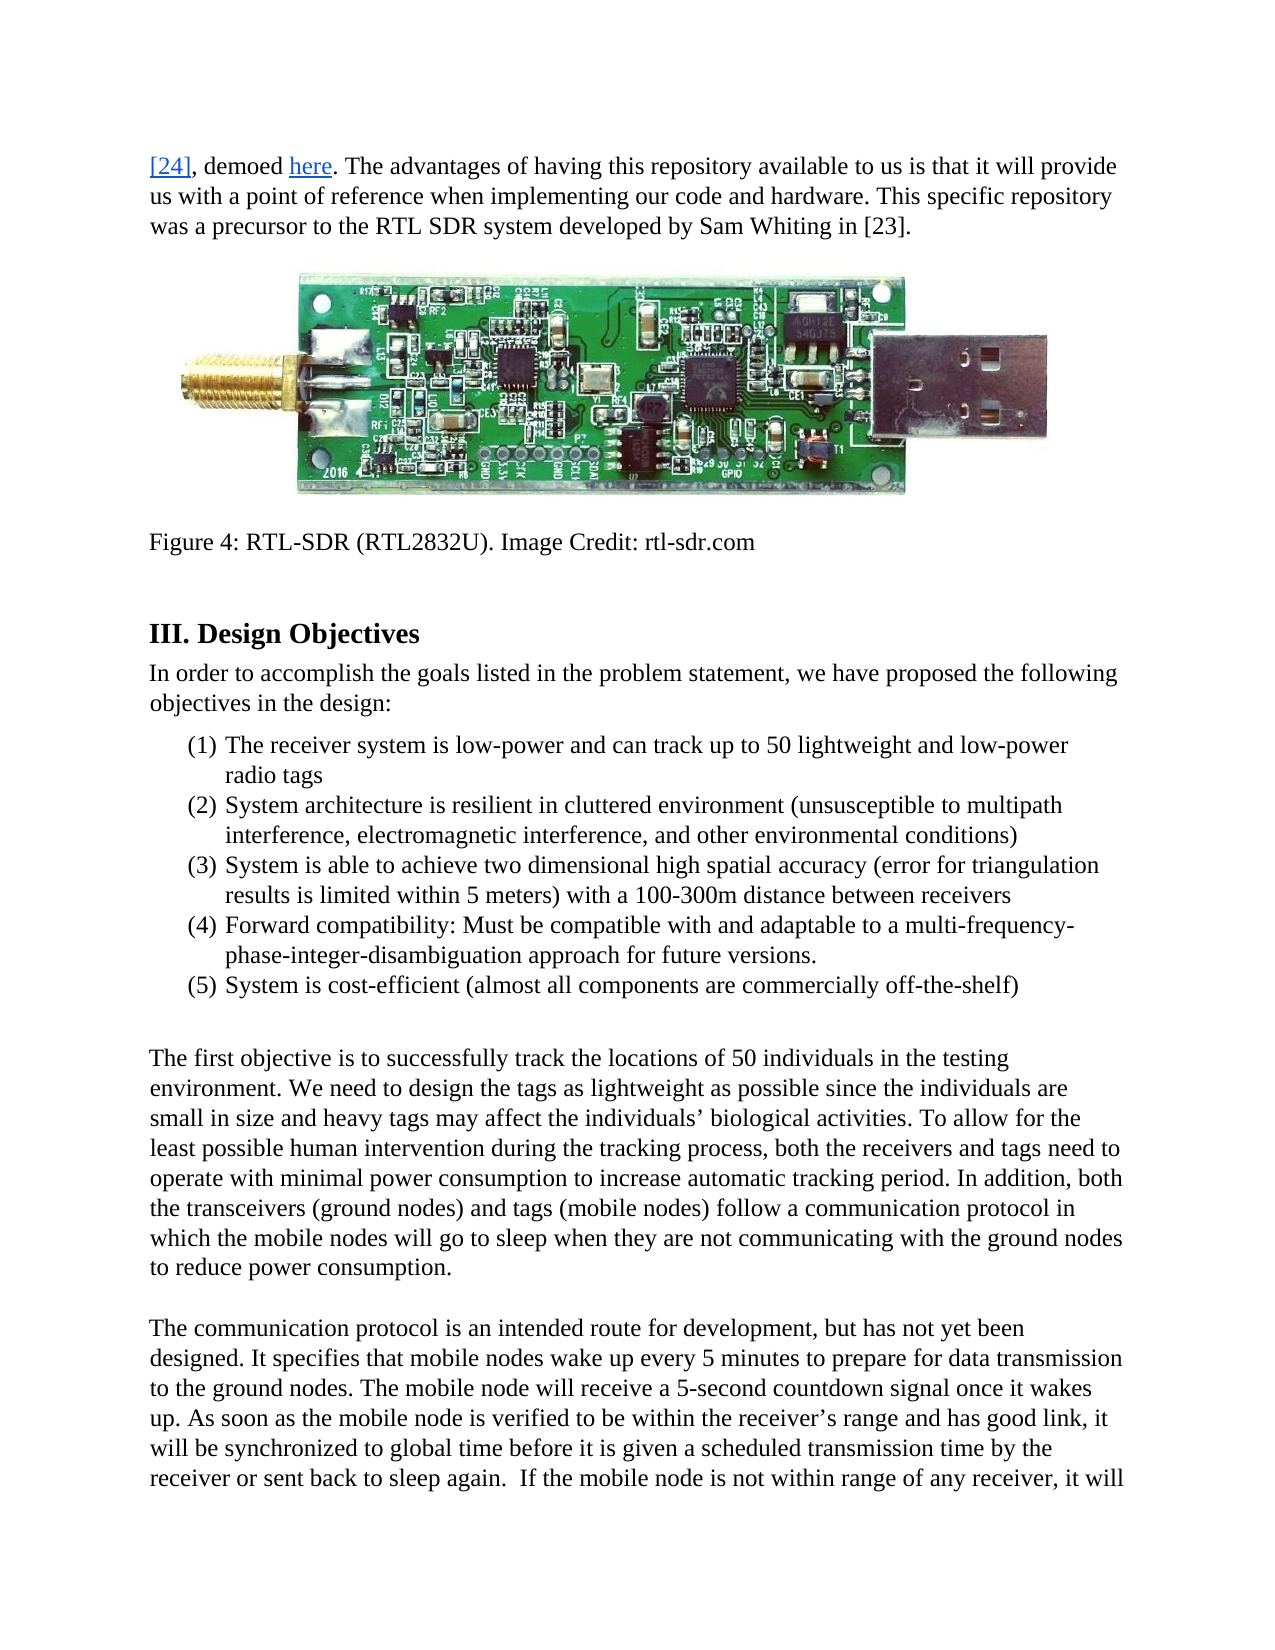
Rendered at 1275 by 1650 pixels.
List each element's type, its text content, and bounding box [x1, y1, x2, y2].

list The receiver system is low-power and can track up to 50 lightweight and low-power radio tags [187, 730, 1125, 789]
list System is cost-efficient (almost all components are commercially off-the-shelf) [187, 970, 1125, 999]
subtitle III. Design Objectives [148, 616, 1179, 650]
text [148, 1313, 1125, 1492]
list System architecture is resilient in cluttered environment (unsusceptible to multipath interference, electromagnetic interference, and other environmental conditions) [187, 790, 1125, 849]
text Figure 4: RTL-SDR (RTL2832U). Image Credit: rtl-sdr.com [148, 527, 1125, 556]
picture [162, 250, 1063, 515]
text In order to accomplish the goals listed in the problem statement, we have proposed the following objectives in the design: [148, 658, 1125, 717]
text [148, 151, 1125, 240]
list Forward compatibility: Must be compatible with and adaptable to a multi-frequency-phase-integer-disambiguation approach for future versions. [187, 910, 1125, 969]
list System is able to achieve two dimensional high spatial accuracy (error for triangulation results is limited within 5 meters) with a 100-300m distance between receivers [187, 850, 1125, 909]
text The first objective is to successfully track the locations of 50 individuals in the testing environment. We need to design the tags as lightweight as possible since the individuals are small in size and heavy tags may affect the individuals’ biological activities. To allow for the least possible human intervention during the tracking process, both the receivers and tags need to operate with minimal power consumption to increase automatic tracking period. In addition, both the transceivers (ground nodes) and tags (mobile nodes) follow a communication protocol in which the mobile nodes will go to sleep when they are not communicating with the ground nodes to reduce power consumption. [148, 1043, 1125, 1281]
